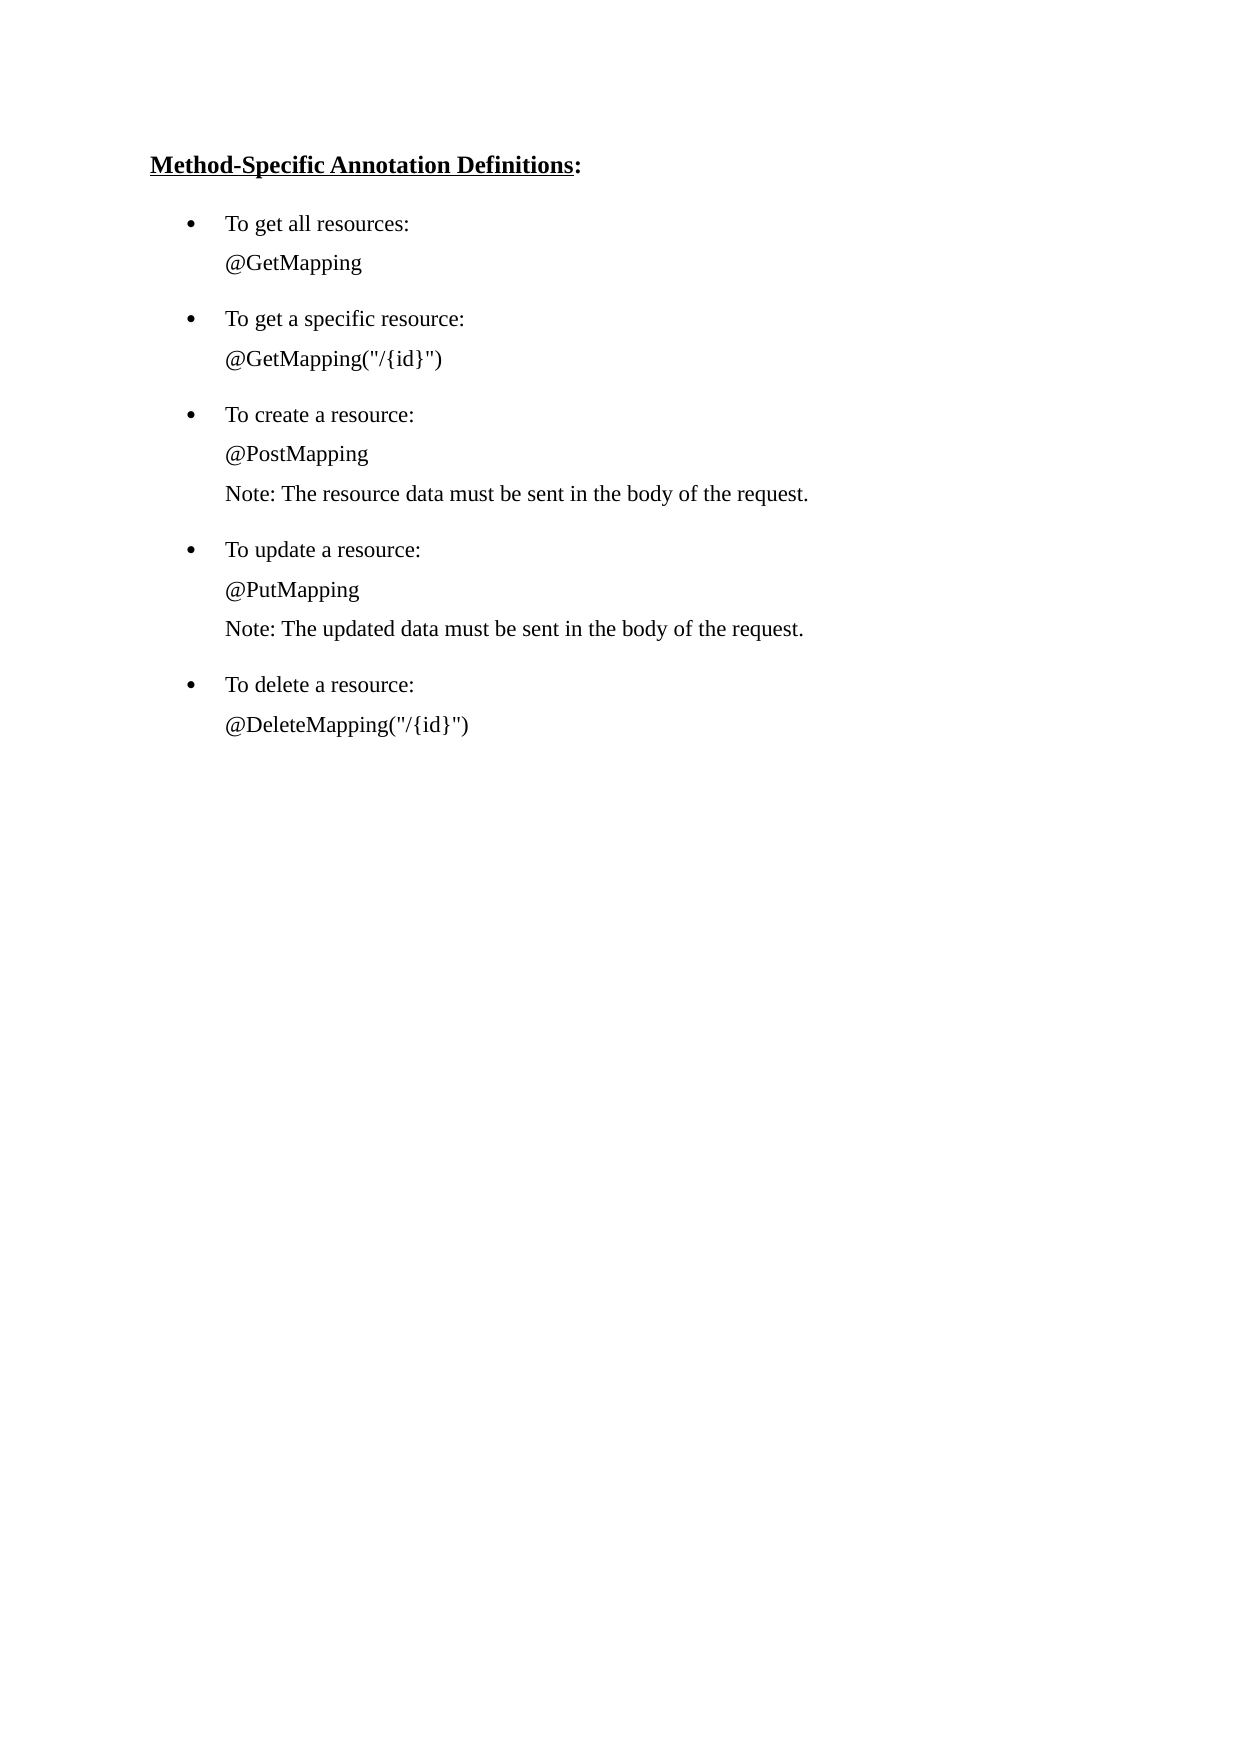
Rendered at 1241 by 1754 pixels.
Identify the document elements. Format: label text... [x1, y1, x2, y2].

list To update a resource: @PutMapping Note: The updated data must be sent in the body of the request. [187, 536, 1090, 641]
list To get a specific resource: @GetMapping("/{id}") [187, 305, 1090, 371]
list To delete a resource: @DeleteMapping("/{id}") [187, 671, 1090, 737]
list To create a resource: @PostMapping Note: The resource data must be sent in the body of the request. [187, 401, 1090, 506]
text Method-Specific Annotation Definitions: [150, 150, 1090, 179]
list To get all resources: @GetMapping [187, 210, 1090, 276]
